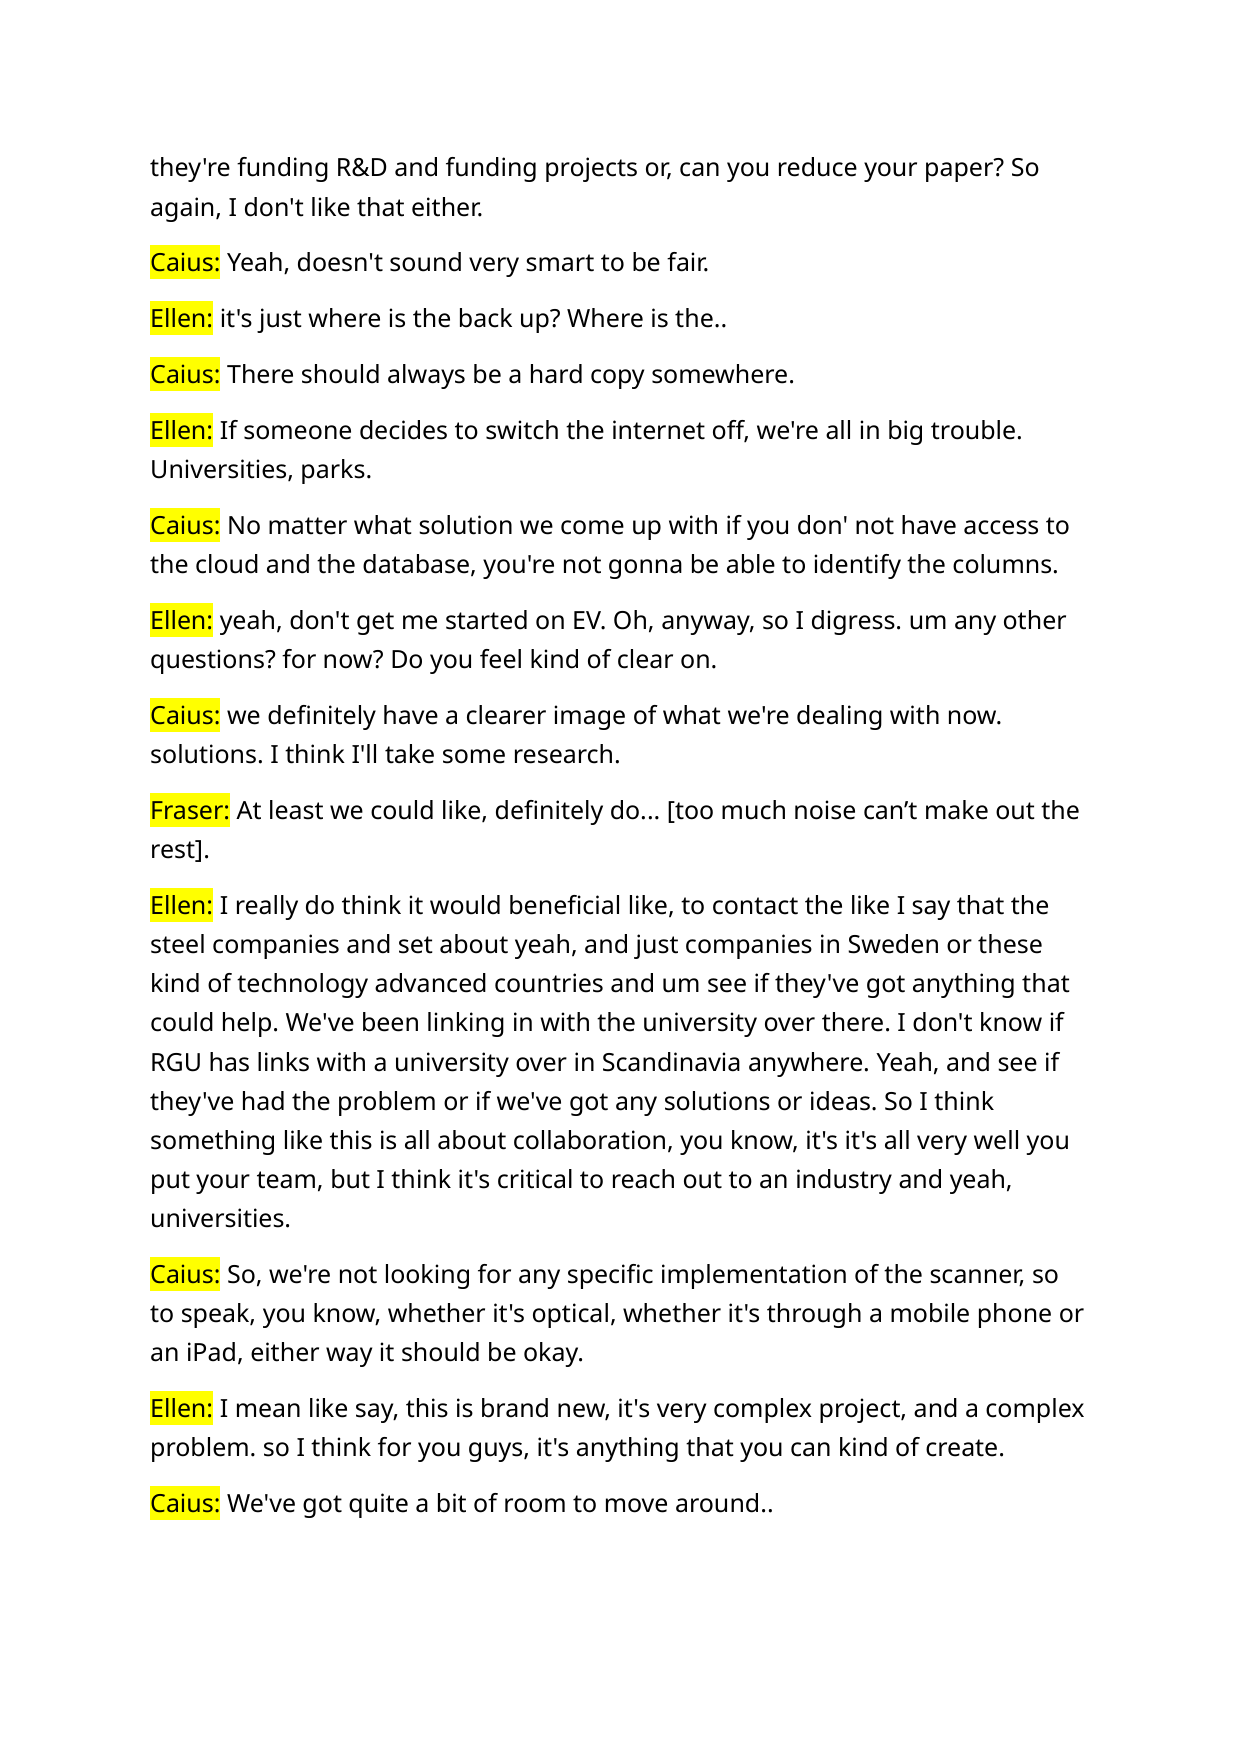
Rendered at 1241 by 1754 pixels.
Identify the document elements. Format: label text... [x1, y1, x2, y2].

text Caius: No matter what solution we come up with if you don' not have access to the cloud and the database, you're not gonna be able to identify the columns. [150, 507, 1090, 581]
text Caius: We've got quite a bit of room to move around.. [220, 1486, 1090, 1520]
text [150, 150, 1090, 223]
text Ellen: I mean like say, this is brand new, it's very complex project, and a complex problem. so I think for you guys, it's anything that you can kind of create. [150, 1391, 1090, 1464]
text Fraser: At least we could like, definitely do... [too much noise can’t make out the rest]. [150, 792, 1090, 866]
text Caius: Yeah, doesn't sound very smart to be fair. [220, 245, 1090, 279]
text Caius: we definitely have a clearer image of what we're dealing with now. solutions. I think I'll take some research. [150, 697, 1090, 771]
text Ellen: I really do think it would beneficial like, to contact the like I say that the steel companies and set about yeah, and just companies in Sweden or these kind of technology advanced countries and um see if they've got anything that could help. We've been linking in with the university over there. I don't know if RGU has links with a university over in Scandinavia anywhere. Yeah, and see if they've had the problem or if we've got any solutions or ideas. So I think something like this is all about collaboration, you know, it's it's all very well you put your team, but I think it's critical to reach out to an industry and yeah, universities. [150, 887, 1090, 1235]
text Ellen: it's just where is the back up? Where is the.. [213, 301, 1090, 335]
text Caius: There should always be a hard copy somewhere. [220, 357, 1090, 391]
text Ellen: yeah, don't get me started on EV. Oh, anyway, so I digress. um any other questions? for now? Do you feel kind of clear on. [150, 602, 1090, 676]
text Ellen: If someone decides to switch the internet off, we're all in big trouble. Universities, parks. [150, 412, 1090, 486]
text Caius: So, we're not looking for any specific implementation of the scanner, so to speak, you know, whether it's optical, whether it's through a mobile phone or an iPad, either way it should be okay. [150, 1257, 1090, 1369]
